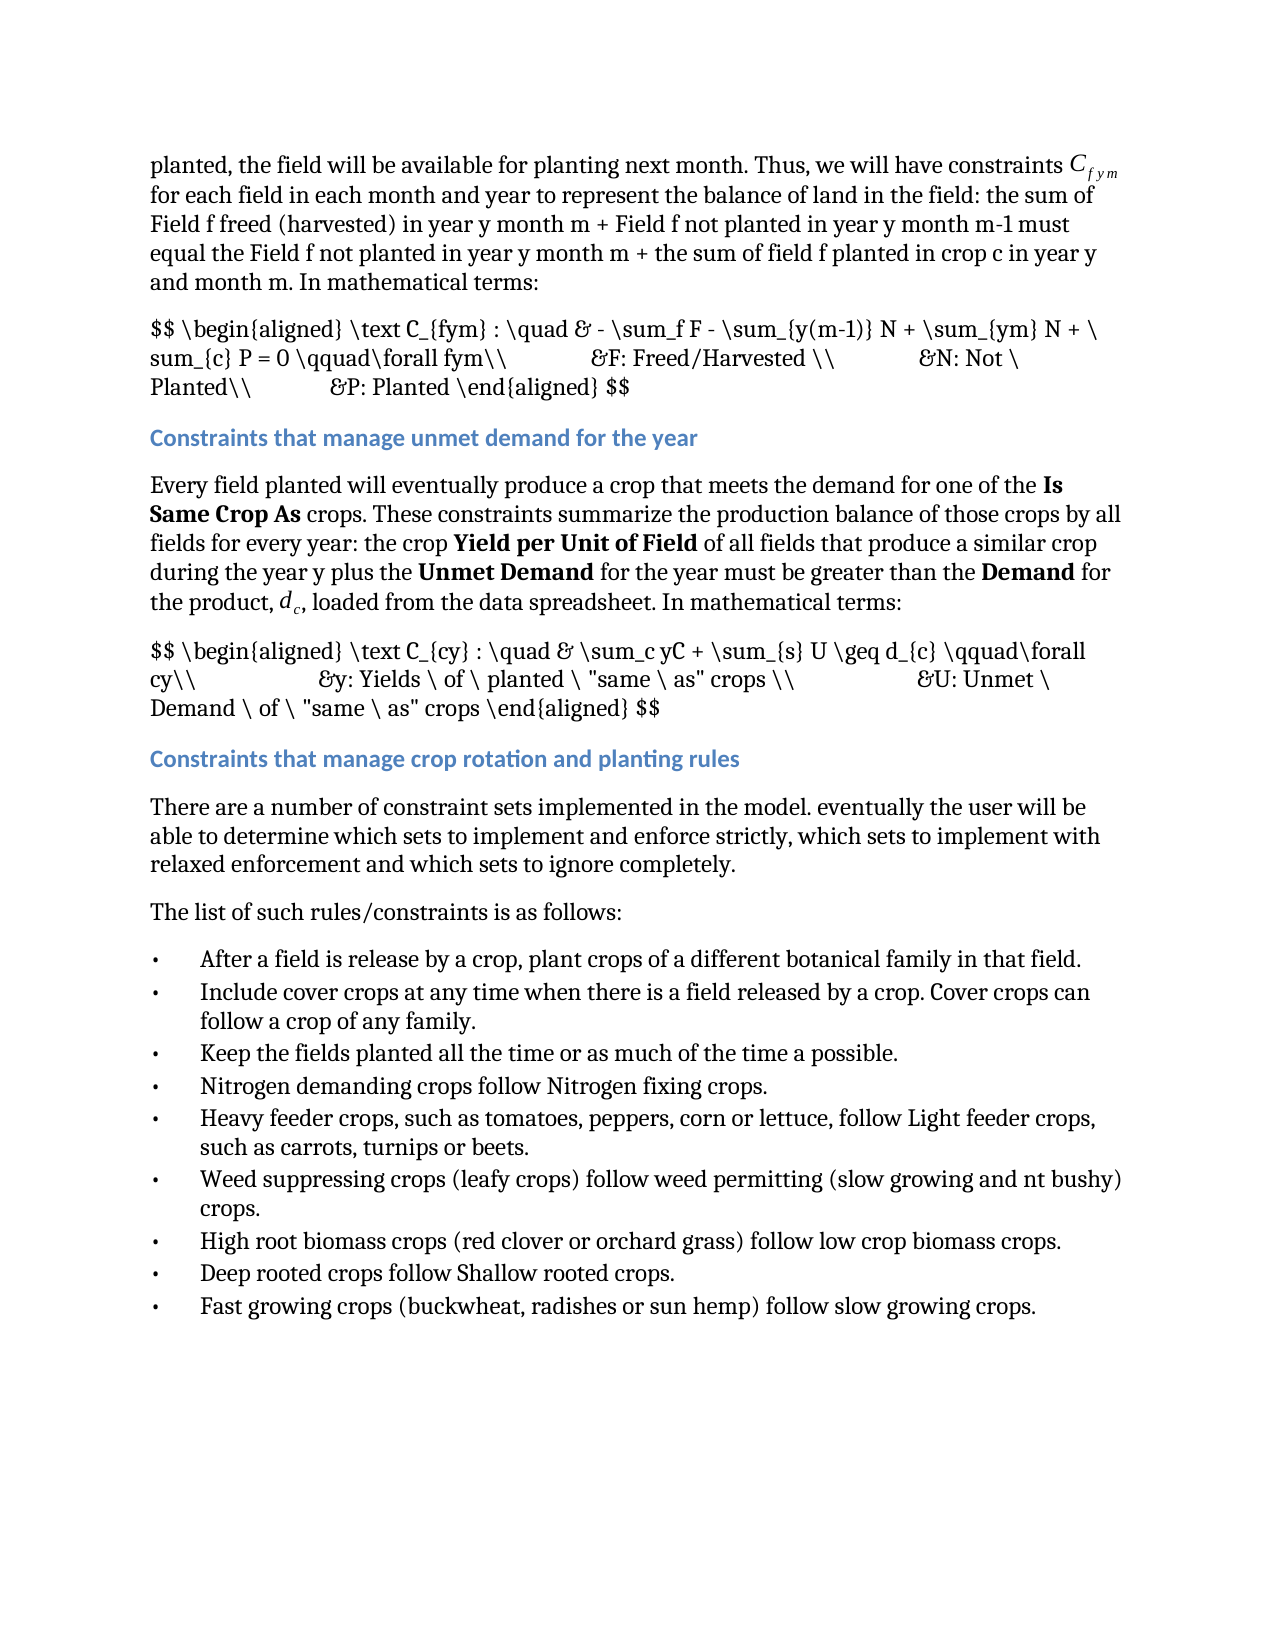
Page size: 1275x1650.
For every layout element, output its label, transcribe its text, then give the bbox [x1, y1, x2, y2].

text $$ \begin{aligned} \text C_{fym} : \quad & - \sum_f F - \sum_{y(m-1)} N + \sum_{ym} N + \sum_{c} P = 0 \qquad\forall fym\\ &F: Freed/Harvested \\ &N: Not \ Planted\\ &P: Planted \end{aligned} $$ [150, 315, 1125, 401]
text Every field planted will eventually produce a crop that meets the demand for one of the Is Same Crop As crops. These constraints summarize the production balance of those crops by all fields for every year: the crop Yield per Unit of Field of all fields that produce a similar crop during the year y plus the Unmet Demand for the year must be greater than the Demand for the product, , loaded from the data spreadsheet. In mathematical terms: [150, 471, 1125, 618]
list Heavy feeder crops, such as tomatoes, peppers, corn or lettuce, follow Light feeder crops, such as carrots, turnips or beets. [150, 1104, 1125, 1162]
text The list of such rules/constraints is as follows: [150, 898, 1125, 927]
subtitle Constraints that manage unmet demand for the year [150, 422, 1125, 453]
subtitle Constraints that manage crop rotation and planting rules [150, 744, 1125, 774]
list Nitrogen demanding crops follow Nitrogen fixing crops. [150, 1072, 1125, 1100]
list High root biomass crops (red clover or orchard grass) follow low crop biomass crops. [150, 1227, 1125, 1255]
list Include cover crops at any time when there is a field released by a crop. Cover crops can follow a crop of any family. [150, 978, 1125, 1035]
list Deep rooted crops follow Shallow rooted crops. [150, 1259, 1125, 1288]
list Keep the fields planted all the time or as much of the time a possible. [150, 1039, 1125, 1068]
text $$ \begin{aligned} \text C_{cy} : \quad & \sum_c yC + \sum_{s} U \geq d_{c} \qquad\forall cy\\ &y: Yields \ of \ planted \ "same \ as" crops \\ &U: Unmet \ Demand \ of \ "same \ as" crops \end{aligned} $$ [150, 637, 1125, 723]
text There are a number of constraint sets implemented in the model. eventually the user will be able to determine which sets to implement and enforce strictly, which sets to implement with relaxed enforcement and which sets to ignore completely. [150, 793, 1125, 879]
list Weed suppressing crops (leafy crops) follow weed permitting (slow growing and nt bushy) crops. [150, 1165, 1125, 1223]
list Fast growing crops (buckwheat, radishes or sun hemp) follow slow growing crops. [150, 1292, 1125, 1320]
list After a field is release by a crop, plant crops of a different botanical family in that field. [150, 945, 1125, 974]
